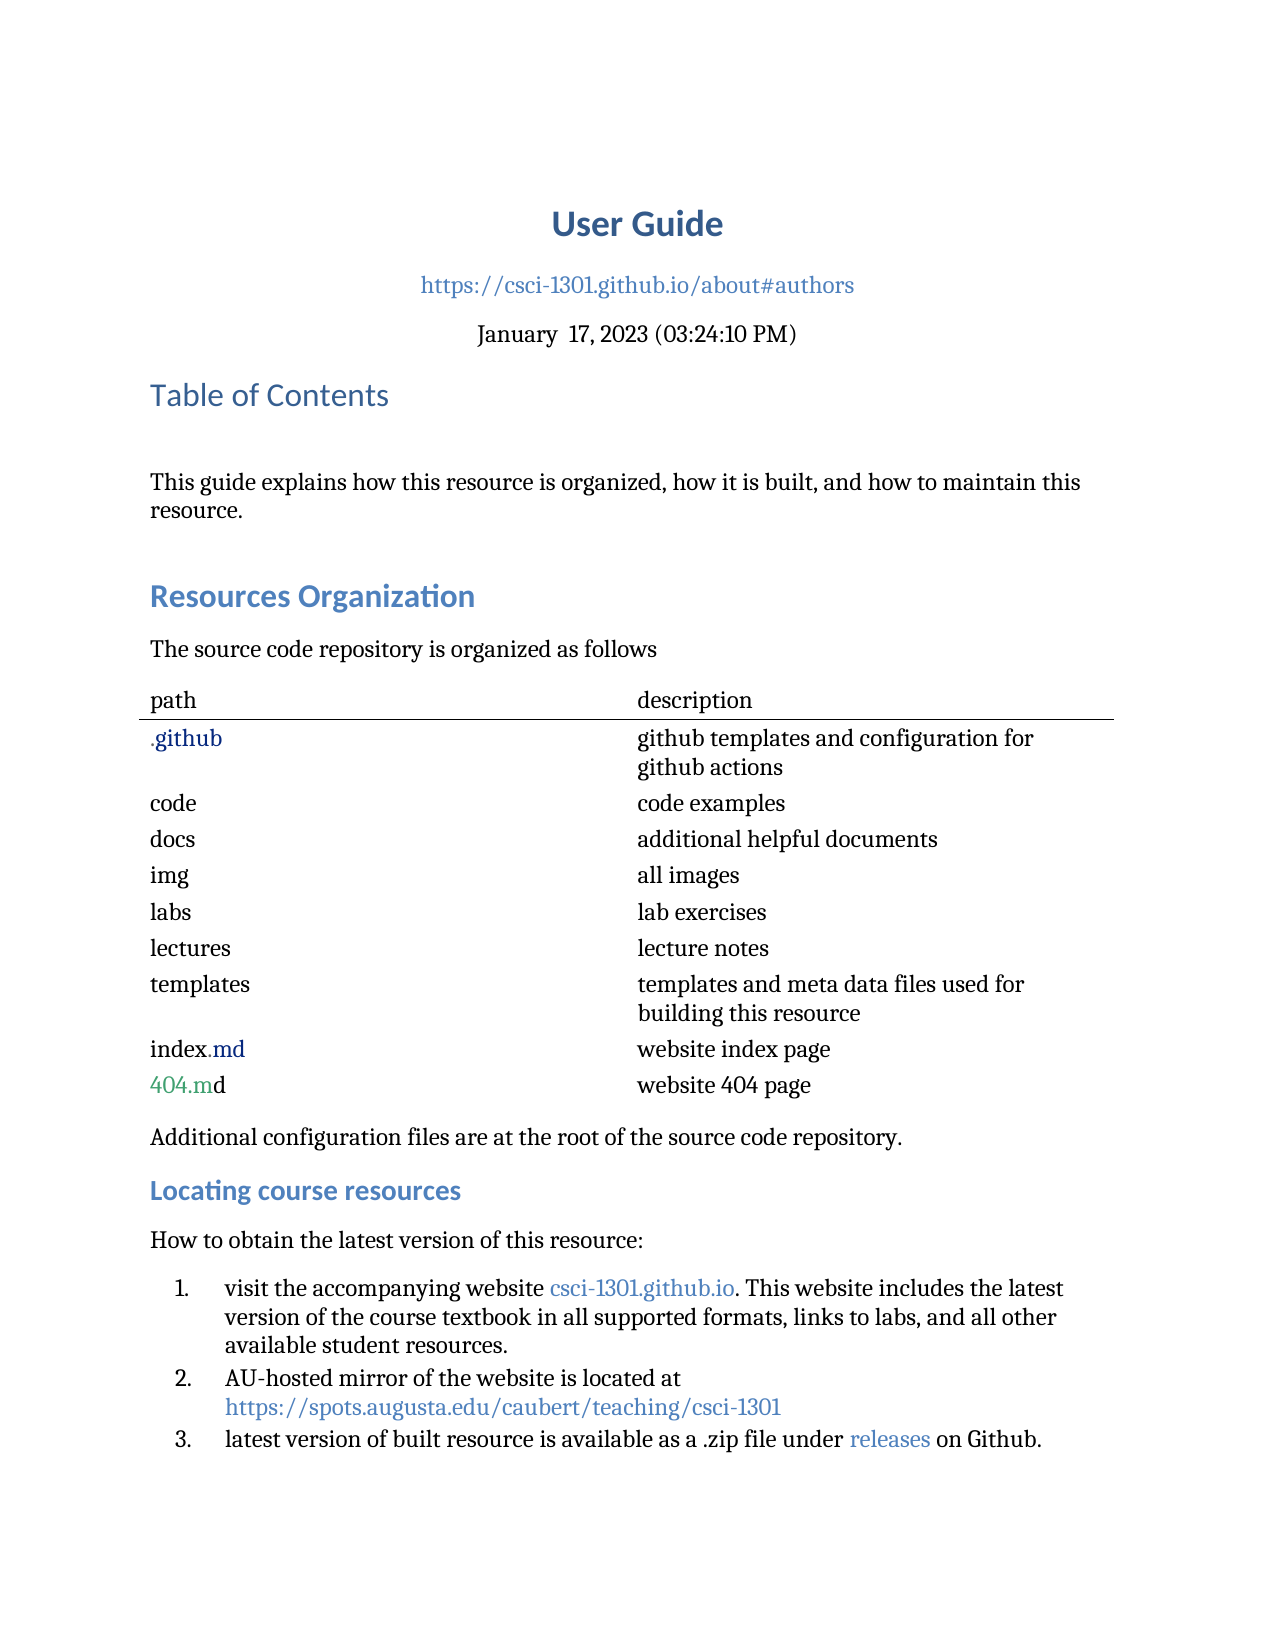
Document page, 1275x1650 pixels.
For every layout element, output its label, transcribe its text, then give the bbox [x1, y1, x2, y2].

table_cell 404.md [139, 1068, 626, 1104]
text Additional configuration files are at the root of the source code repository. [150, 1122, 1125, 1151]
table_cell .github [139, 720, 626, 785]
text The source code repository is organized as follows [150, 635, 1125, 663]
subtitle Resources Organization [150, 575, 1125, 616]
table_cell code [139, 785, 626, 821]
table_cell additional helpful documents [626, 821, 1114, 857]
text January 17, 2023 (03:24:10 PM) [150, 320, 1125, 349]
table_cell lectures [139, 930, 626, 966]
table_cell github templates and configuration for github actions [626, 720, 1114, 785]
list AU-hosted mirror of the website is located at https://spots.augusta.edu/caubert/teaching/csci-1301 [175, 1364, 1125, 1421]
subtitle Locating course resources [150, 1172, 1125, 1208]
table_cell website 404 page [626, 1068, 1114, 1104]
table_cell templates and meta data files used for building this resource [626, 966, 1114, 1031]
table_cell all images [626, 858, 1114, 894]
text This guide explains how this resource is organized, how it is built, and how to maintain this resource. [150, 468, 1125, 525]
table_cell lecture notes [626, 930, 1114, 966]
table_cell lab exercises [626, 894, 1114, 930]
table_cell labs [139, 894, 626, 930]
table_cell index.md [139, 1031, 626, 1067]
table_header description [626, 682, 1114, 718]
table_cell img [139, 858, 626, 894]
table_cell code examples [626, 785, 1114, 821]
table_cell docs [139, 821, 626, 857]
text How to obtain the latest version of this resource: [150, 1226, 1125, 1255]
title User Guide [150, 200, 1125, 246]
list latest version of built resource is available as a .zip file under releases on Github. [175, 1425, 1125, 1454]
list visit the accompanying website csci-1301.github.io. This website includes the latest version of the course textbook in all supported formats, links to labs, and all other available student resources. [175, 1274, 1125, 1360]
text https://csci-1301.github.io/about#authors [150, 271, 1125, 299]
table_header path [139, 682, 626, 718]
table_cell website index page [626, 1031, 1114, 1067]
table_cell templates [139, 966, 626, 1031]
